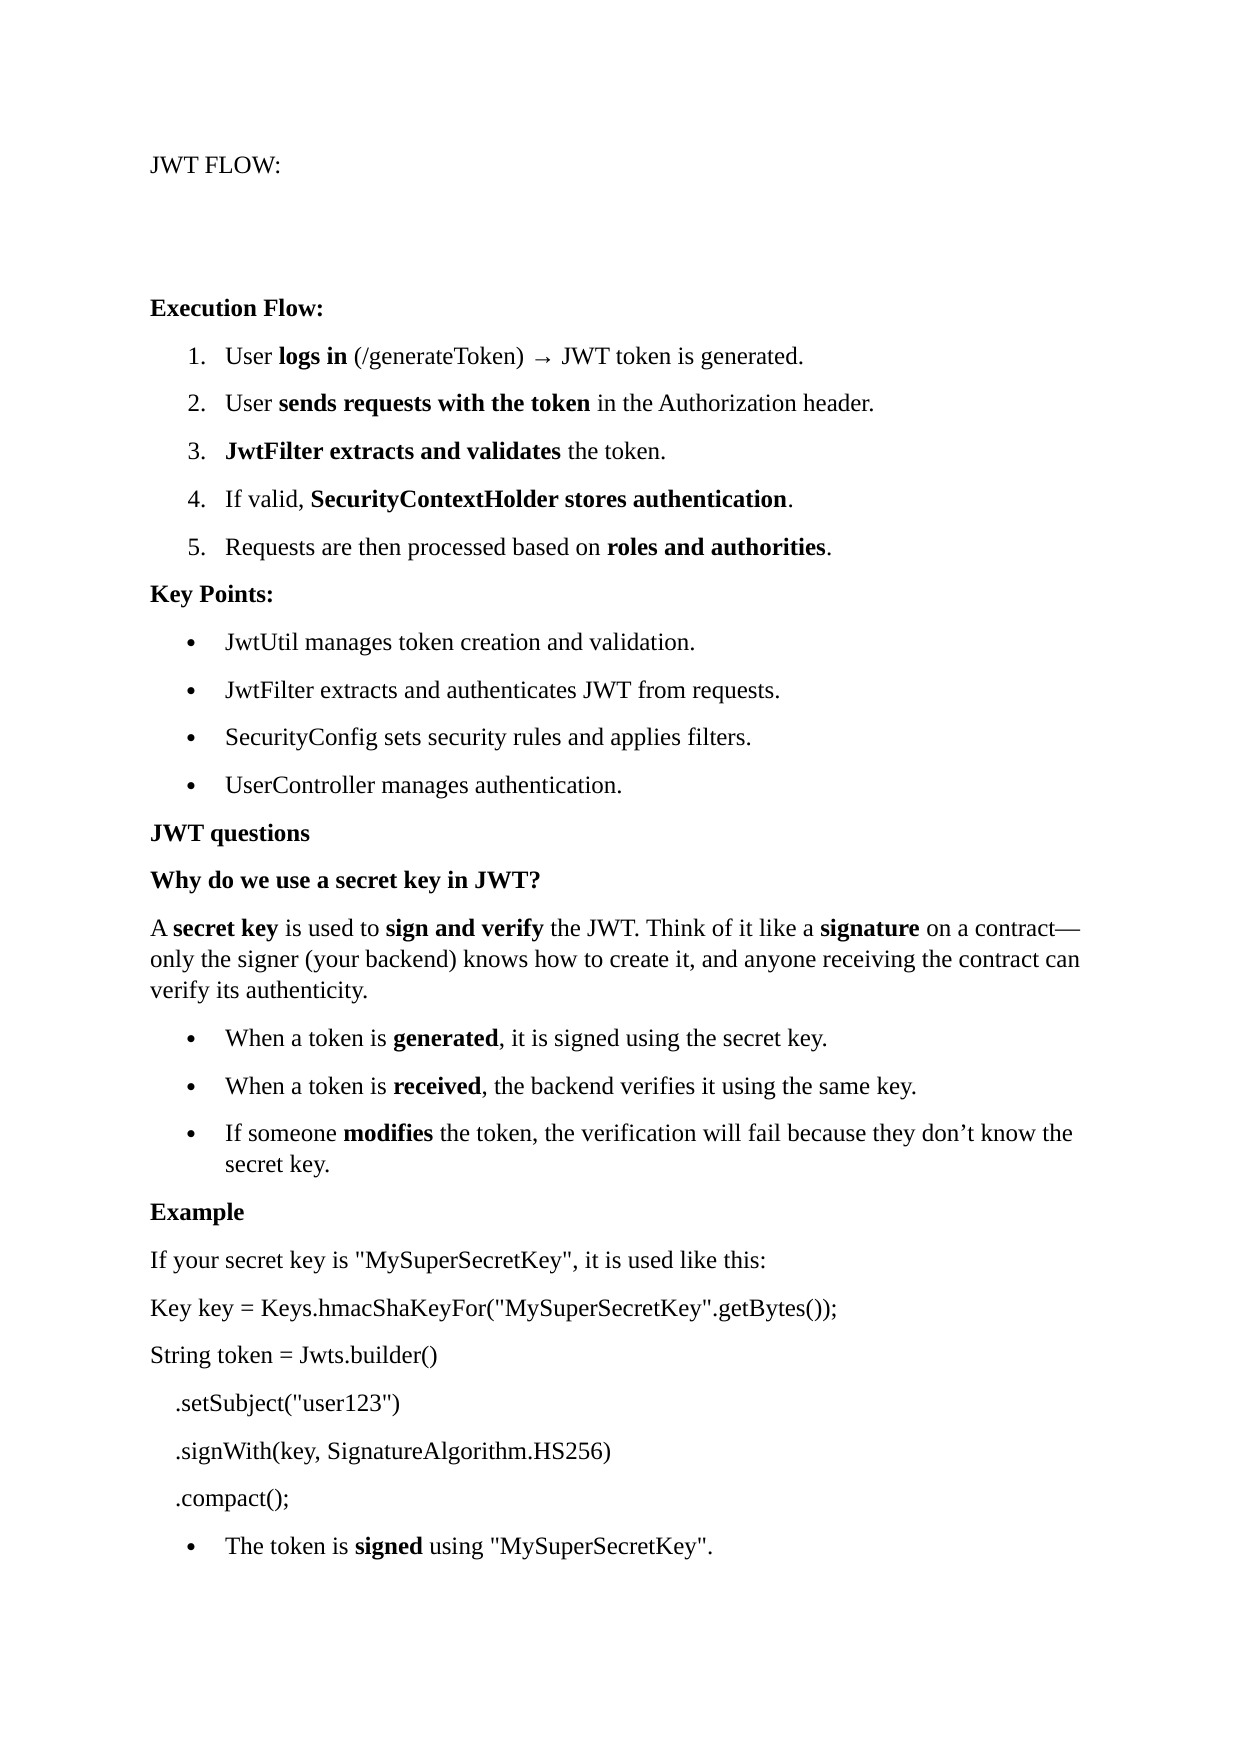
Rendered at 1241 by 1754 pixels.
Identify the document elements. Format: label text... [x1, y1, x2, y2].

list UserController manages authentication. [187, 770, 1090, 799]
text A secret key is used to sign and verify the JWT. Think of it like a signature on a contract—only the signer (your backend) knows how to create it, and anyone receiving the contract can verify its authenticity. [150, 913, 1090, 1004]
text String token = Jwts.builder() [150, 1340, 1090, 1369]
list SecurityConfig sets security rules and applies filters. [187, 722, 1090, 751]
list JwtUtil manages token creation and validation. [187, 627, 1090, 656]
text .signWith(key, SignatureAlgorithm.HS256) [150, 1436, 1090, 1464]
list If valid, SecurityContextHolder stores authentication. [187, 484, 1090, 513]
list User logs in (/generateToken) → JWT token is generated. [187, 341, 1090, 369]
list Requests are then processed based on roles and authorities. [187, 532, 1090, 560]
list JwtFilter extracts and authenticates JWT from requests. [187, 675, 1090, 703]
text Key Points: [150, 579, 1090, 608]
list The token is signed using "MySuperSecretKey". [187, 1531, 1090, 1560]
list When a token is received, the backend verifies it using the same key. [187, 1071, 1090, 1099]
list If someone modifies the token, the verification will fail because they don’t know the secret key. [187, 1118, 1090, 1178]
text Why do we use a secret key in JWT? [150, 866, 1090, 894]
list User sends requests with the token in the Authorization header. [187, 388, 1090, 417]
text .compact(); [150, 1483, 1090, 1512]
list When a token is generated, it is signed using the secret key. [187, 1023, 1090, 1052]
text JWT FLOW: [150, 150, 1090, 179]
list JwtFilter extracts and validates the token. [187, 436, 1090, 465]
text Example [150, 1197, 1090, 1226]
text Key key = Keys.hmacShaKeyFor("MySuperSecretKey".getBytes()); [150, 1293, 1090, 1321]
text JWT questions [150, 818, 1090, 847]
text If your secret key is "MySuperSecretKey", it is used like this: [150, 1245, 1090, 1274]
text .setSubject("user123") [150, 1388, 1090, 1417]
text Execution Flow: [150, 293, 1090, 322]
